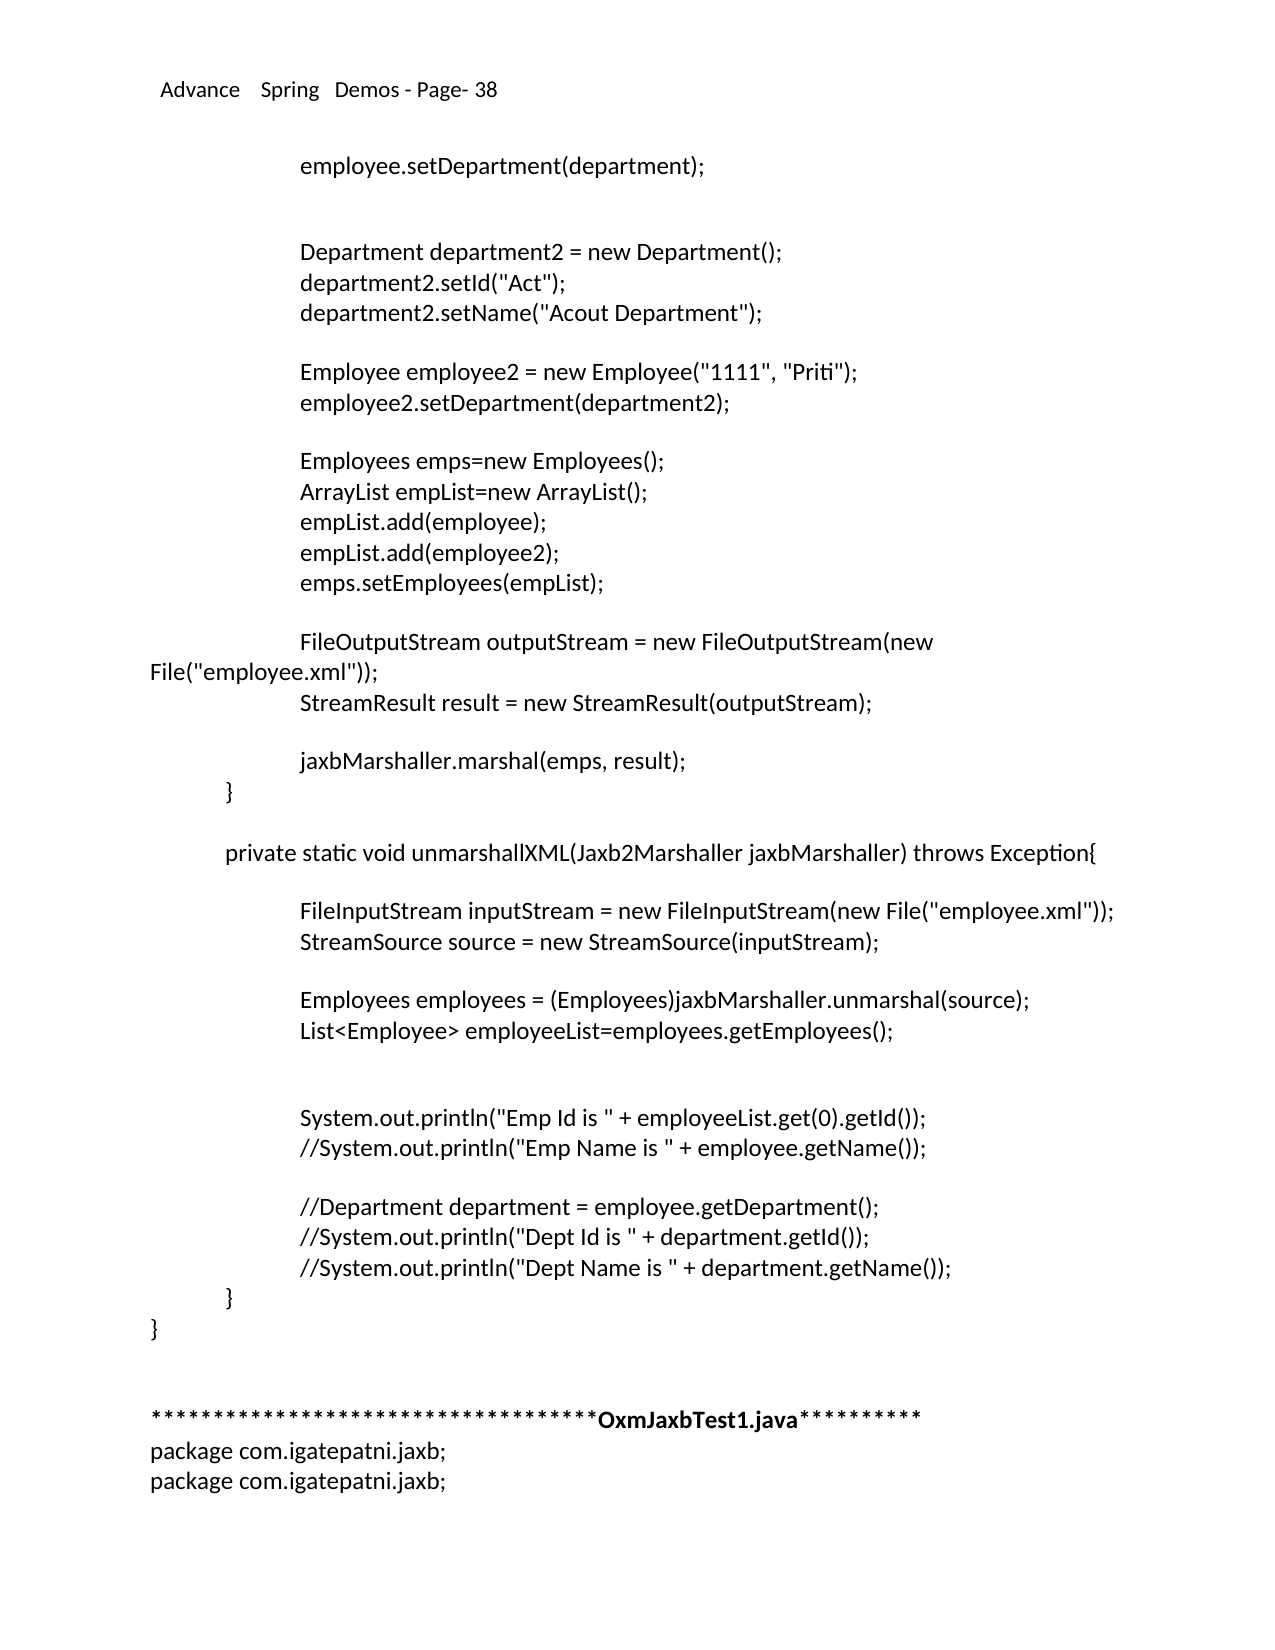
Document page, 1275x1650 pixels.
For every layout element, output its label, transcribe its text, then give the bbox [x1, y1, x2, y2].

text department2.setId("Act"); [150, 267, 1125, 298]
text Employee employee2 = new Employee("1111", "Priti"); [150, 356, 1125, 387]
text empList.add(employee); [150, 506, 1125, 537]
text //System.out.println("Emp Name is " + employee.getName()); [150, 1132, 1125, 1163]
text employee.setDepartment(department); [150, 150, 1125, 181]
text } [150, 1282, 1125, 1313]
text //System.out.println("Dept Id is " + department.getId()); [150, 1221, 1125, 1252]
text //Department department = employee.getDepartment(); [150, 1191, 1125, 1221]
text employee2.setDepartment(department2); [150, 387, 1125, 417]
text StreamSource source = new StreamSource(inputStream); [150, 926, 1125, 957]
text package com.igatepatni.jaxb; [150, 1465, 1125, 1496]
text } [150, 776, 1125, 806]
text ArrayList empList=new ArrayList(); [150, 476, 1125, 506]
text Employees employees = (Employees)jaxbMarshaller.unmarshal(source); [150, 984, 1125, 1015]
text emps.setEmployees(empList); [150, 567, 1125, 598]
text StreamResult result = new StreamResult(outputStream); [150, 687, 1125, 717]
text Employees emps=new Employees(); [150, 445, 1125, 476]
text private static void unmarshallXML(Jaxb2Marshaller jaxbMarshaller) throws Exception{ [150, 837, 1125, 867]
text } [150, 1313, 1125, 1343]
text FileInputStream inputStream = new FileInputStream(new File("employee.xml")); [150, 896, 1125, 926]
text jaxbMarshaller.marshal(emps, result); [150, 745, 1125, 776]
text FileOutputStream outputStream = new FileOutputStream(new File("employee.xml")); [150, 626, 1125, 687]
text Department department2 = new Department(); [150, 237, 1125, 267]
text department2.setName("Acout Department"); [150, 298, 1125, 328]
text //System.out.println("Dept Name is " + department.getName()); [150, 1252, 1125, 1282]
text empList.add(employee2); [150, 537, 1125, 567]
text System.out.println("Emp Id is " + employeeList.get(0).getId()); [150, 1102, 1125, 1132]
text ************************************OxmJaxbTest1.java********** [150, 1404, 1125, 1435]
text package com.igatepatni.jaxb; [150, 1435, 1125, 1465]
text List<Employee> employeeList=employees.getEmployees(); [150, 1015, 1125, 1046]
